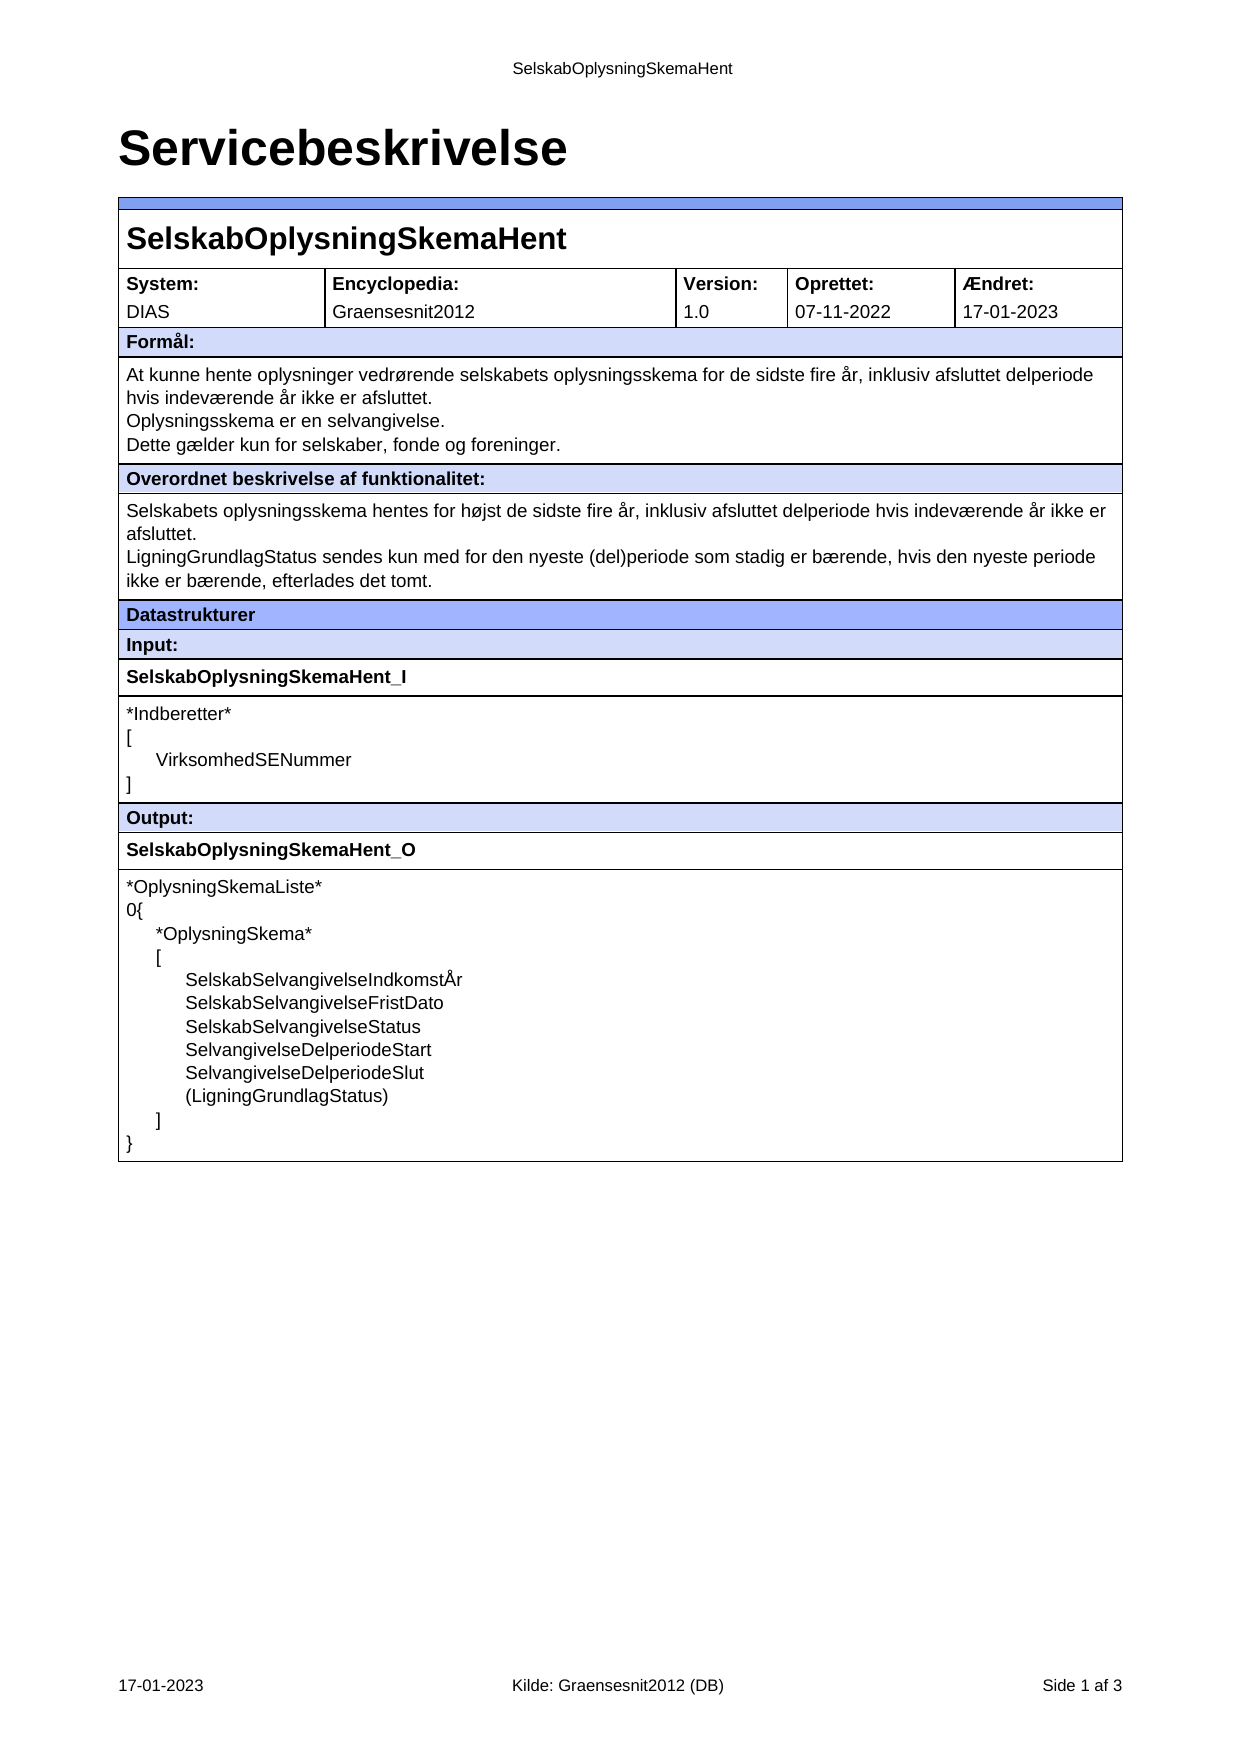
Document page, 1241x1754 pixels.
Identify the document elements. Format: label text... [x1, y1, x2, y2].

table_cell At kunne hente oplysninger vedrørende selskabets oplysningsskema for de sidste fire år, inklusiv afsluttet delperiode hvis indeværende år ikke er afsluttet. Oplysningsskema er en selvangivelse. Dette gælder kun for selskaber, fonde og foreninger. [119, 358, 1122, 463]
table_cell System: [119, 269, 324, 297]
table_cell SelskabOplysningSkemaHent [119, 210, 1122, 268]
table_cell Overordnet beskrivelse af funktionalitet: [119, 465, 1122, 492]
table_cell *OplysningSkemaListe* 0{ *OplysningSkema* [ SelskabSelvangivelseIndkomstÅr SelskabSelvangivelseFristDato SelskabSelvangivelseStatus SelvangivelseDelperiodeStart SelvangivelseDelperiodeSlut (LigningGrundlagStatus) ] } [119, 870, 1122, 1161]
table_cell Selskabets oplysningsskema hentes for højst de sidste fire år, inklusiv afsluttet delperiode hvis indeværende år ikke er afsluttet. LigningGrundlagStatus sendes kun med for den nyeste (del)periode som stadig er bærende, hvis den nyeste periode ikke er bærende, efterlades det tomt. [119, 494, 1122, 599]
table_cell SelskabOplysningSkemaHent_I [119, 660, 1122, 695]
table_cell Encyclopedia: [326, 269, 675, 297]
table_cell Datastrukturer [119, 601, 1122, 629]
table_cell 07-11-2022 [788, 297, 954, 327]
table_cell DIAS [119, 297, 324, 327]
title Servicebeskrivelse [118, 118, 1122, 176]
table_cell Output: [119, 804, 1122, 831]
table_header [119, 198, 1122, 209]
table_cell Oprettet: [788, 269, 954, 297]
table_cell *Indberetter* [ VirksomhedSENummer ] [119, 697, 1122, 802]
table_cell Ændret: [956, 269, 1122, 297]
table_cell Formål: [119, 328, 1122, 356]
table_cell Graensesnit2012 [326, 297, 675, 327]
table_cell Version: [677, 269, 787, 297]
table_cell 1.0 [677, 297, 787, 327]
table_cell 17-01-2023 [956, 297, 1122, 327]
table_cell SelskabOplysningSkemaHent_O [119, 833, 1122, 868]
table_cell Input: [119, 630, 1122, 658]
